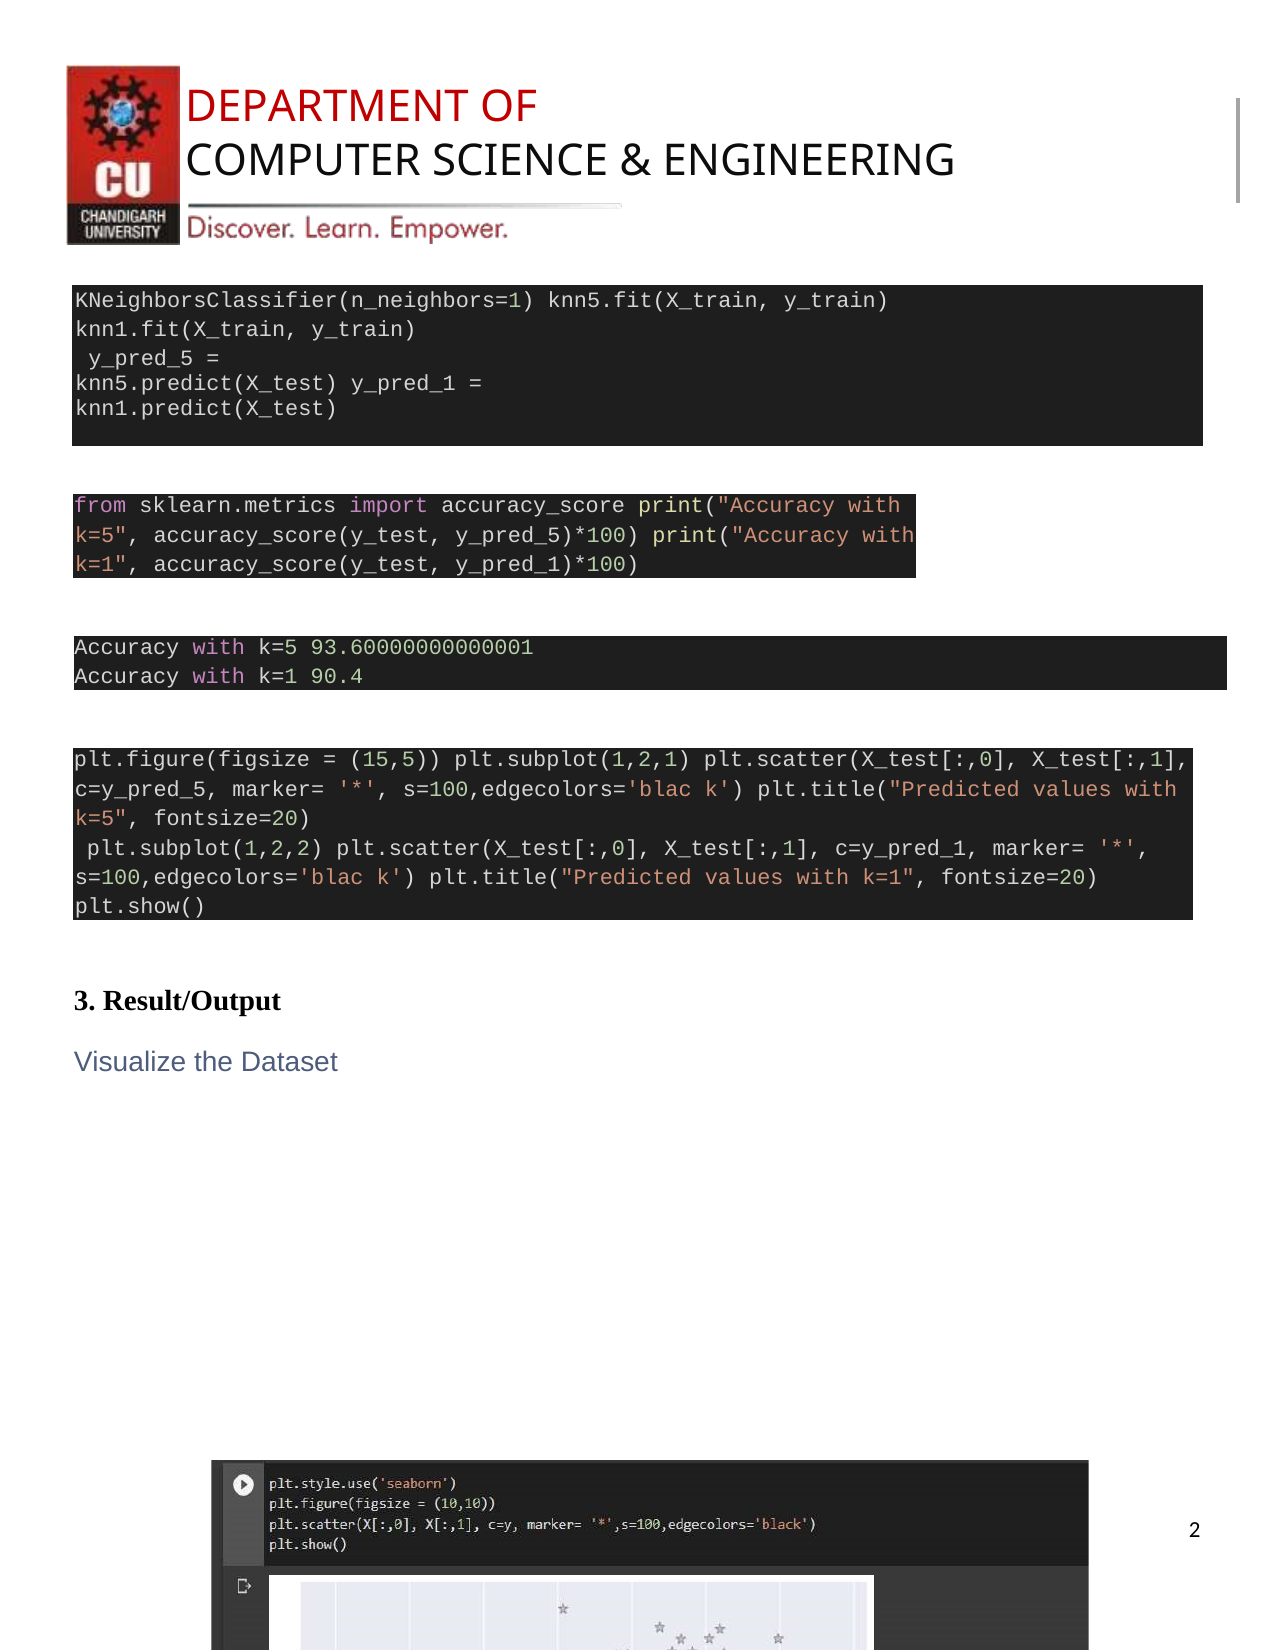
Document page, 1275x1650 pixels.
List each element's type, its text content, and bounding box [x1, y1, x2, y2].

text plt.figure(figsize = (15,5)) plt.subplot(1,2,1) plt.scatter(X_test[:,0], X_test[:,1], c=y_pred_5, marker= '*', s=100,edgecolors='blac k') plt.title("Predicted values with k=5", fontsize=20) [73, 748, 1193, 832]
text from sklearn.metrics import accuracy_score print("Accuracy with k=5", accuracy_score(y_test, y_pred_5)*100) print("Accuracy with k=1", accuracy_score(y_test, y_pred_1)*100) [73, 494, 916, 578]
text Accuracy with k=5 93.60000000000001 [74, 636, 1227, 661]
picture [66, 55, 1038, 245]
picture [211, 1460, 1089, 1650]
text Accuracy with k=1 90.4 [74, 666, 1227, 690]
text plt.subplot(1,2,2) plt.scatter(X_test[:,0], X_test[:,1], c=y_pred_1, marker= '*', s=100,edgecolors='blac k') plt.title("Predicted values with k=1", fontsize=20) plt.show() [73, 837, 1193, 920]
text 3. Result/Output [73, 983, 1261, 1016]
text Visualize the Dataset [73, 1045, 1261, 1077]
